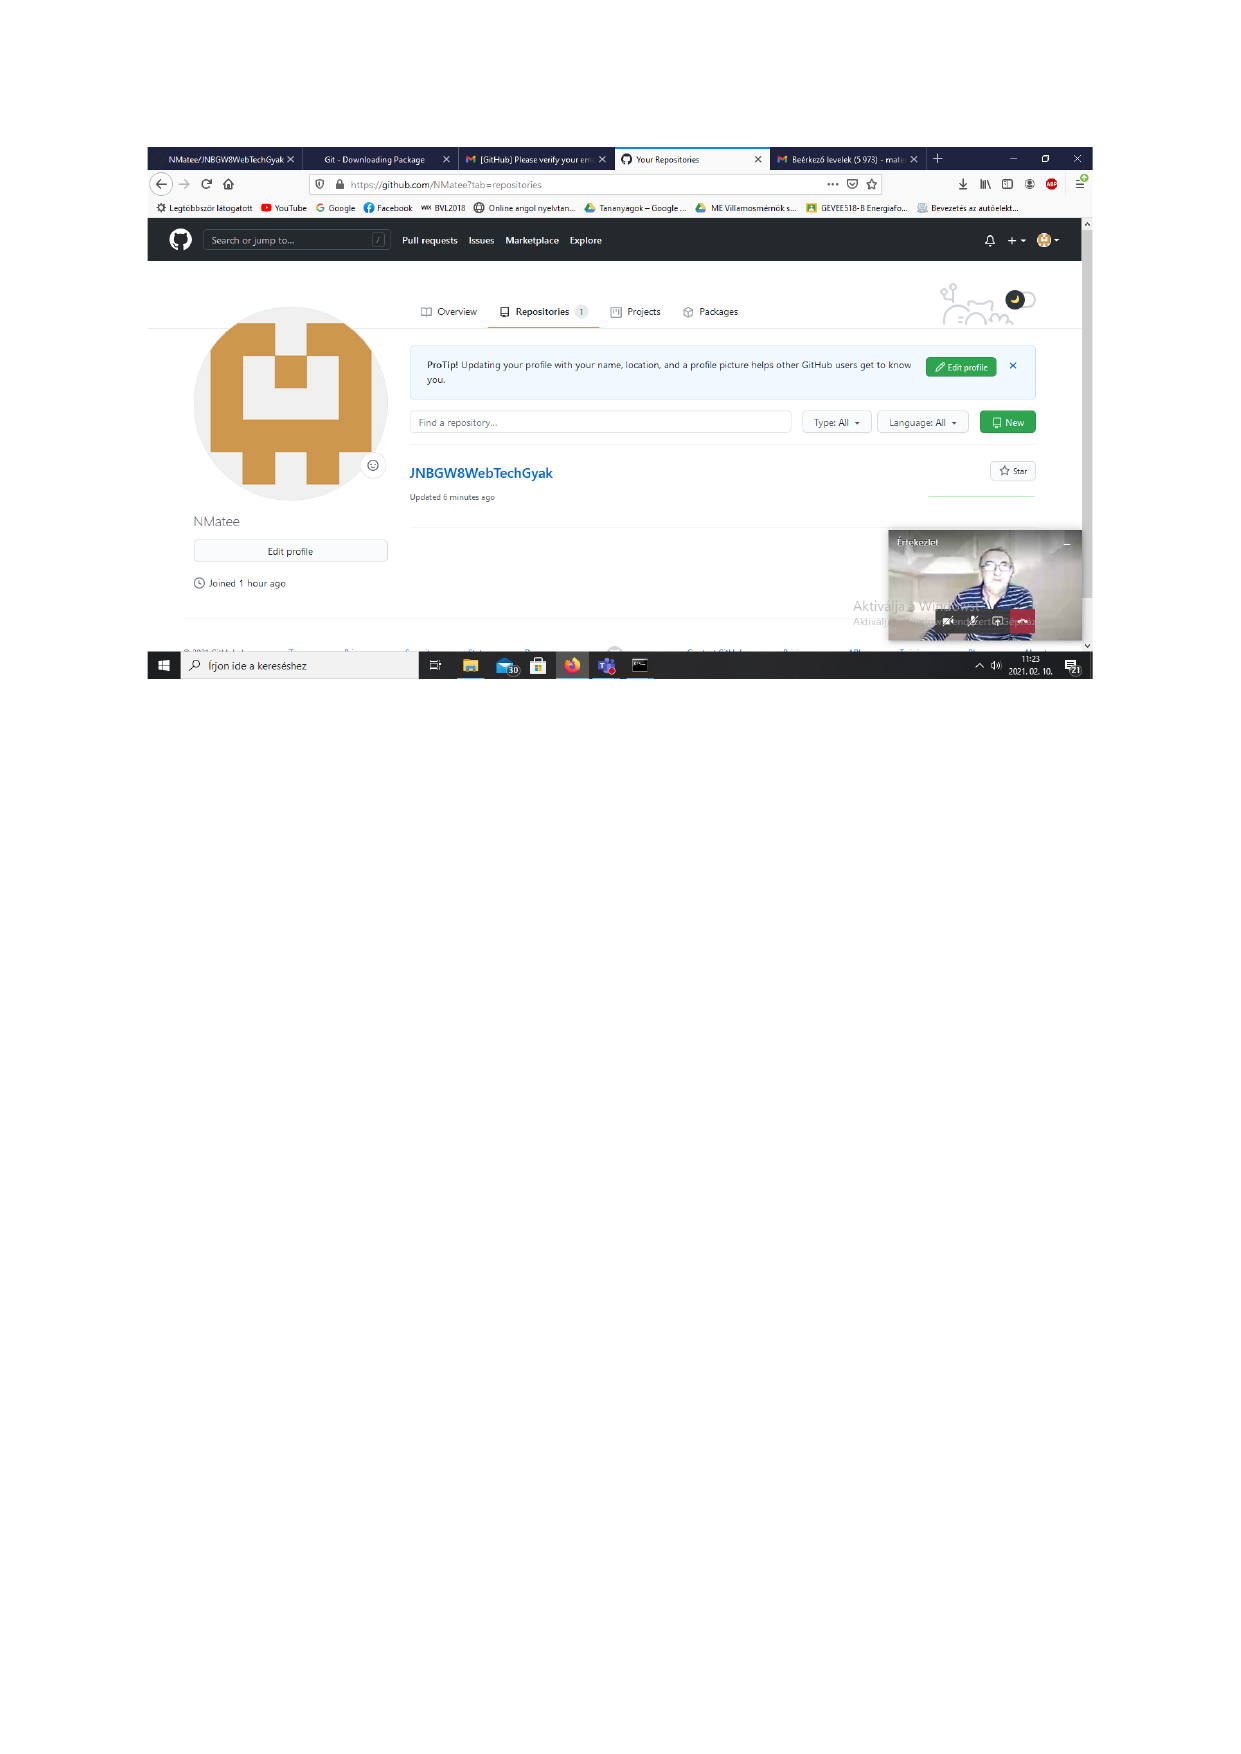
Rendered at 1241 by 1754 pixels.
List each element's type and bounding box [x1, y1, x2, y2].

picture [147, 147, 1093, 679]
